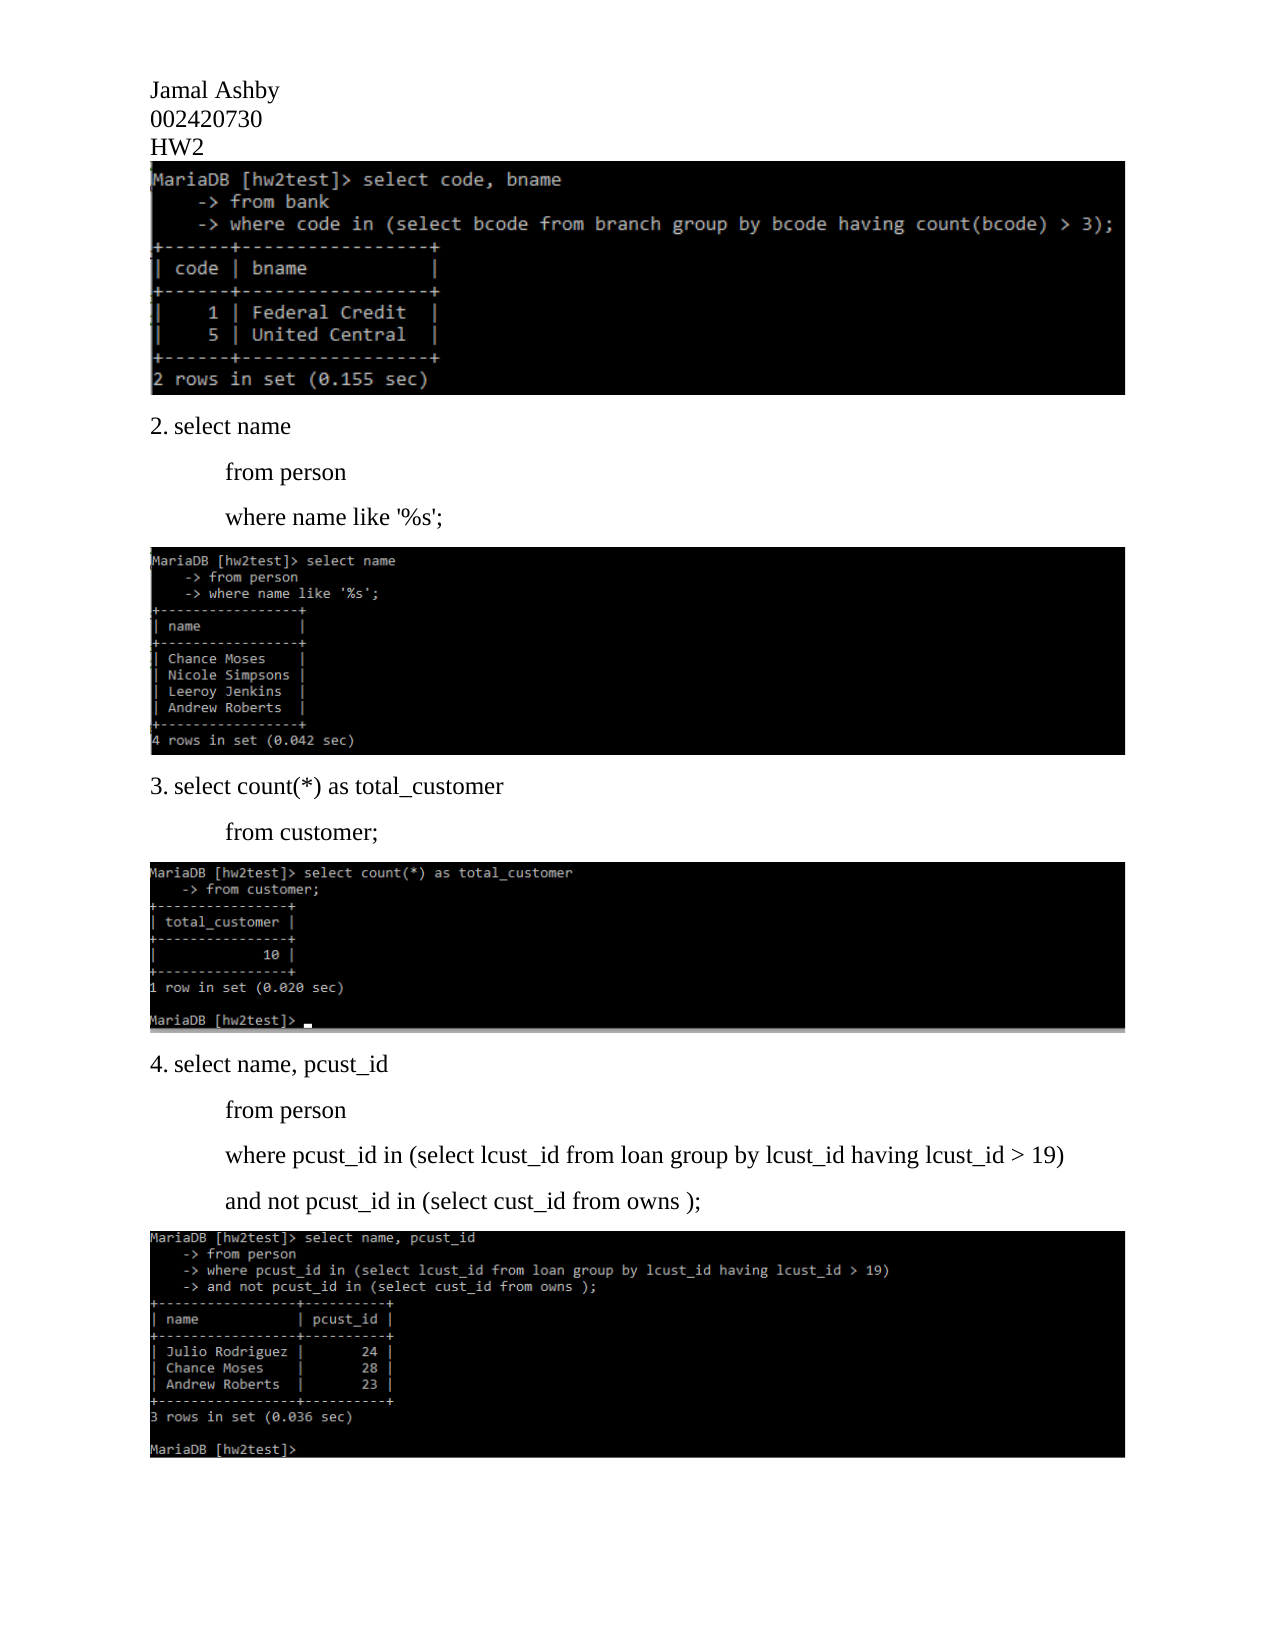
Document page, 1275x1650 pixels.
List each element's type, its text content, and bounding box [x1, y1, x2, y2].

text where pcust_id in (select lcust_id from loan group by lcust_id having lcust_id > 19) [150, 1140, 1125, 1169]
text and not pcust_id in (select cust_id from owns ); [150, 1186, 1125, 1214]
text from person [150, 457, 1125, 485]
picture [150, 862, 1125, 1033]
text where name like '%s'; [150, 502, 1125, 531]
picture [150, 547, 1125, 755]
text from person [150, 1095, 1125, 1124]
picture [150, 161, 1125, 395]
picture [150, 1231, 1125, 1458]
text 2. select name [150, 411, 1125, 440]
text 3. select count(*) as total_customer [150, 771, 1125, 800]
text from customer; [150, 817, 1125, 845]
text 4. select name, pcust_id [150, 1049, 1125, 1078]
